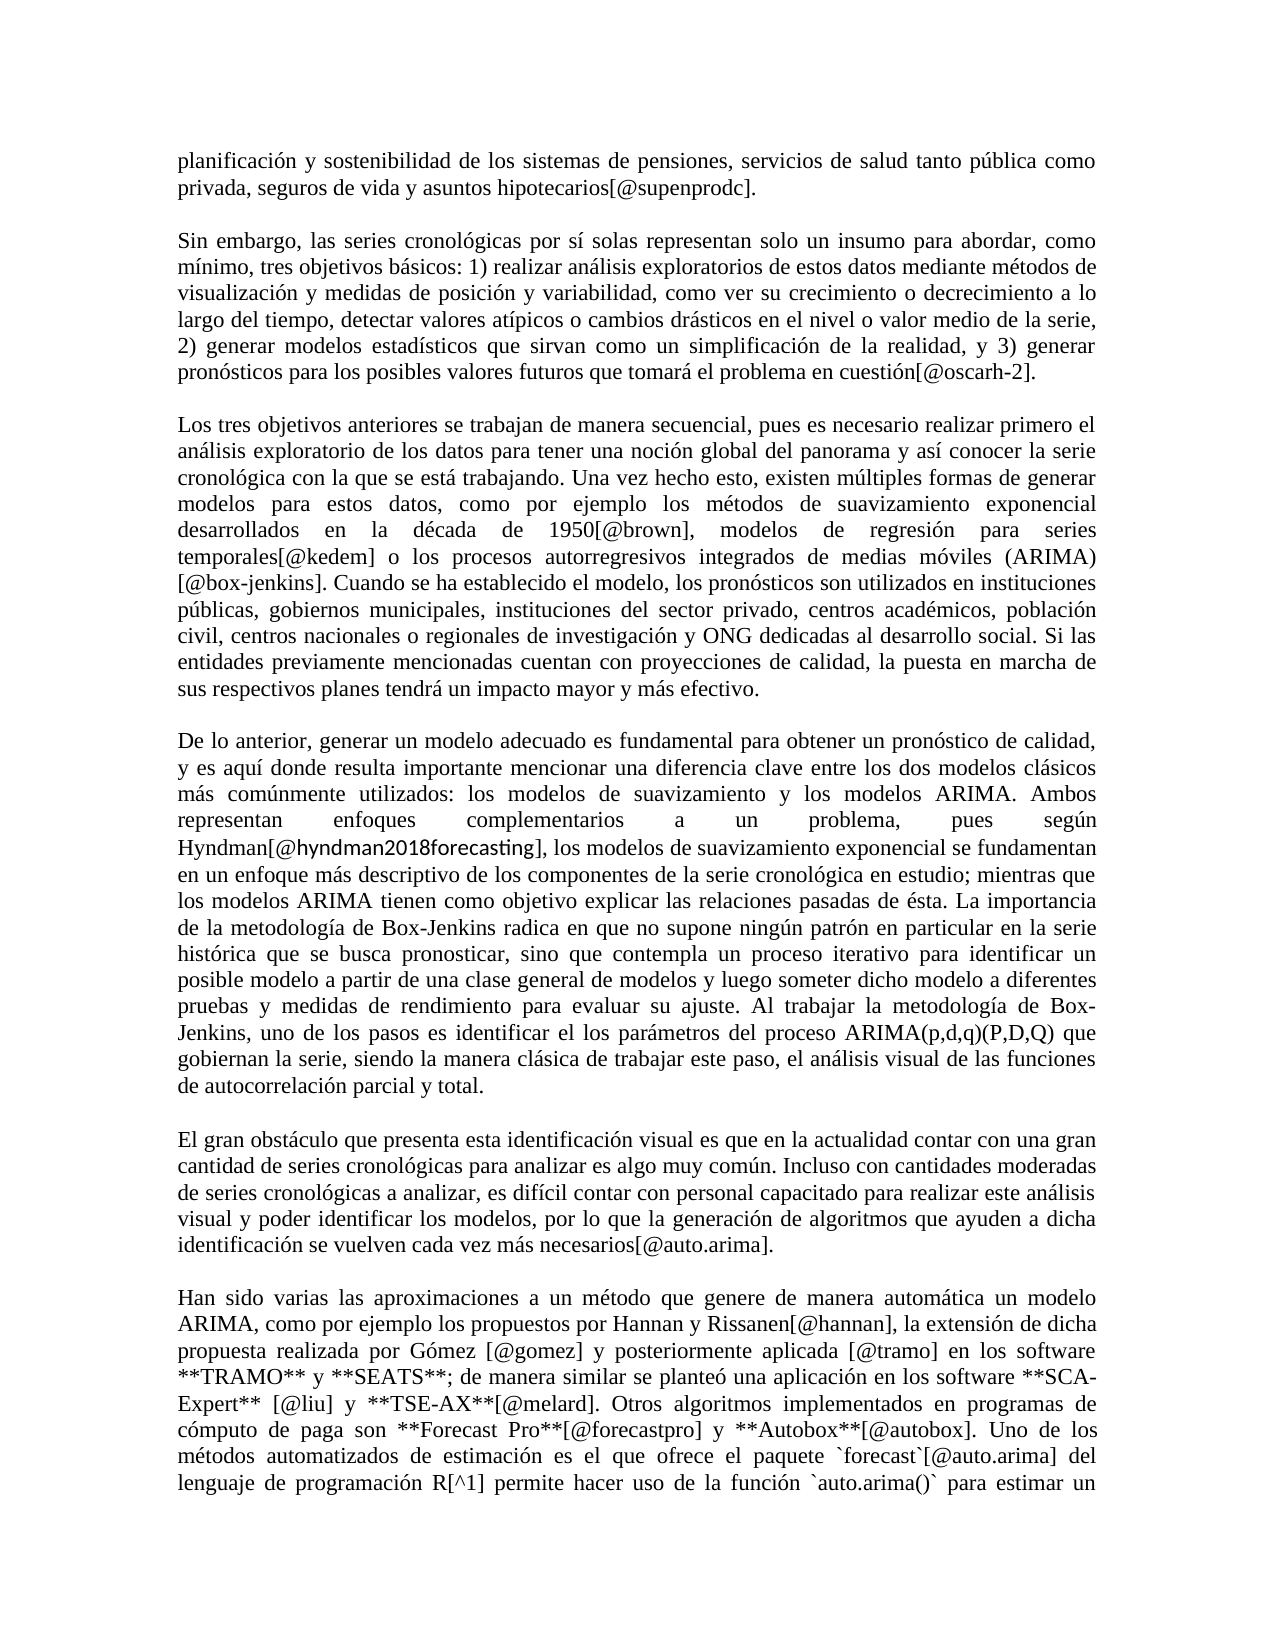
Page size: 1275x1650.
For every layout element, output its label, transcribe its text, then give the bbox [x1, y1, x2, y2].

list El gran obstáculo que presenta esta identificación visual es que en la actualidad contar con una gran cantidad de series cronológicas para analizar es algo muy común. Incluso con cantidades moderadas de series cronológicas a analizar, es difícil contar con personal capacitado para realizar este análisis visual y poder identificar los modelos, por lo que la generación de algoritmos que ayuden a dicha identificación se vuelven cada vez más necesarios[@auto.arima]. [177, 1126, 1098, 1258]
list De lo anterior, generar un modelo adecuado es fundamental para obtener un pronóstico de calidad, y es aquí donde resulta importante mencionar una diferencia clave entre los dos modelos clásicos más comúnmente utilizados: los modelos de suavizamiento y los modelos ARIMA. Ambos representan enfoques complementarios a un problema, pues según Hyndman[@hyndman2018forecasting], los modelos de suavizamiento exponencial se fundamentan en un enfoque más descriptivo de los componentes de la serie cronológica en estudio; mientras que los modelos ARIMA tienen como objetivo explicar las relaciones pasadas de ésta. La importancia de la metodología de Box-Jenkins radica en que no supone ningún patrón en particular en la serie histórica que se busca pronosticar, sino que contempla un proceso iterativo para identificar un posible modelo a partir de una clase general de modelos y luego someter dicho modelo a diferentes pruebas y medidas de rendimiento para evaluar su ajuste. Al trabajar la metodología de Box-Jenkins, uno de los pasos es identificar el los parámetros del proceso ARIMA(p,d,q)(P,D,Q) que gobiernan la serie, siendo la manera clásica de trabajar este paso, el análisis visual de las funciones de autocorrelación parcial y total. [177, 727, 1098, 1098]
